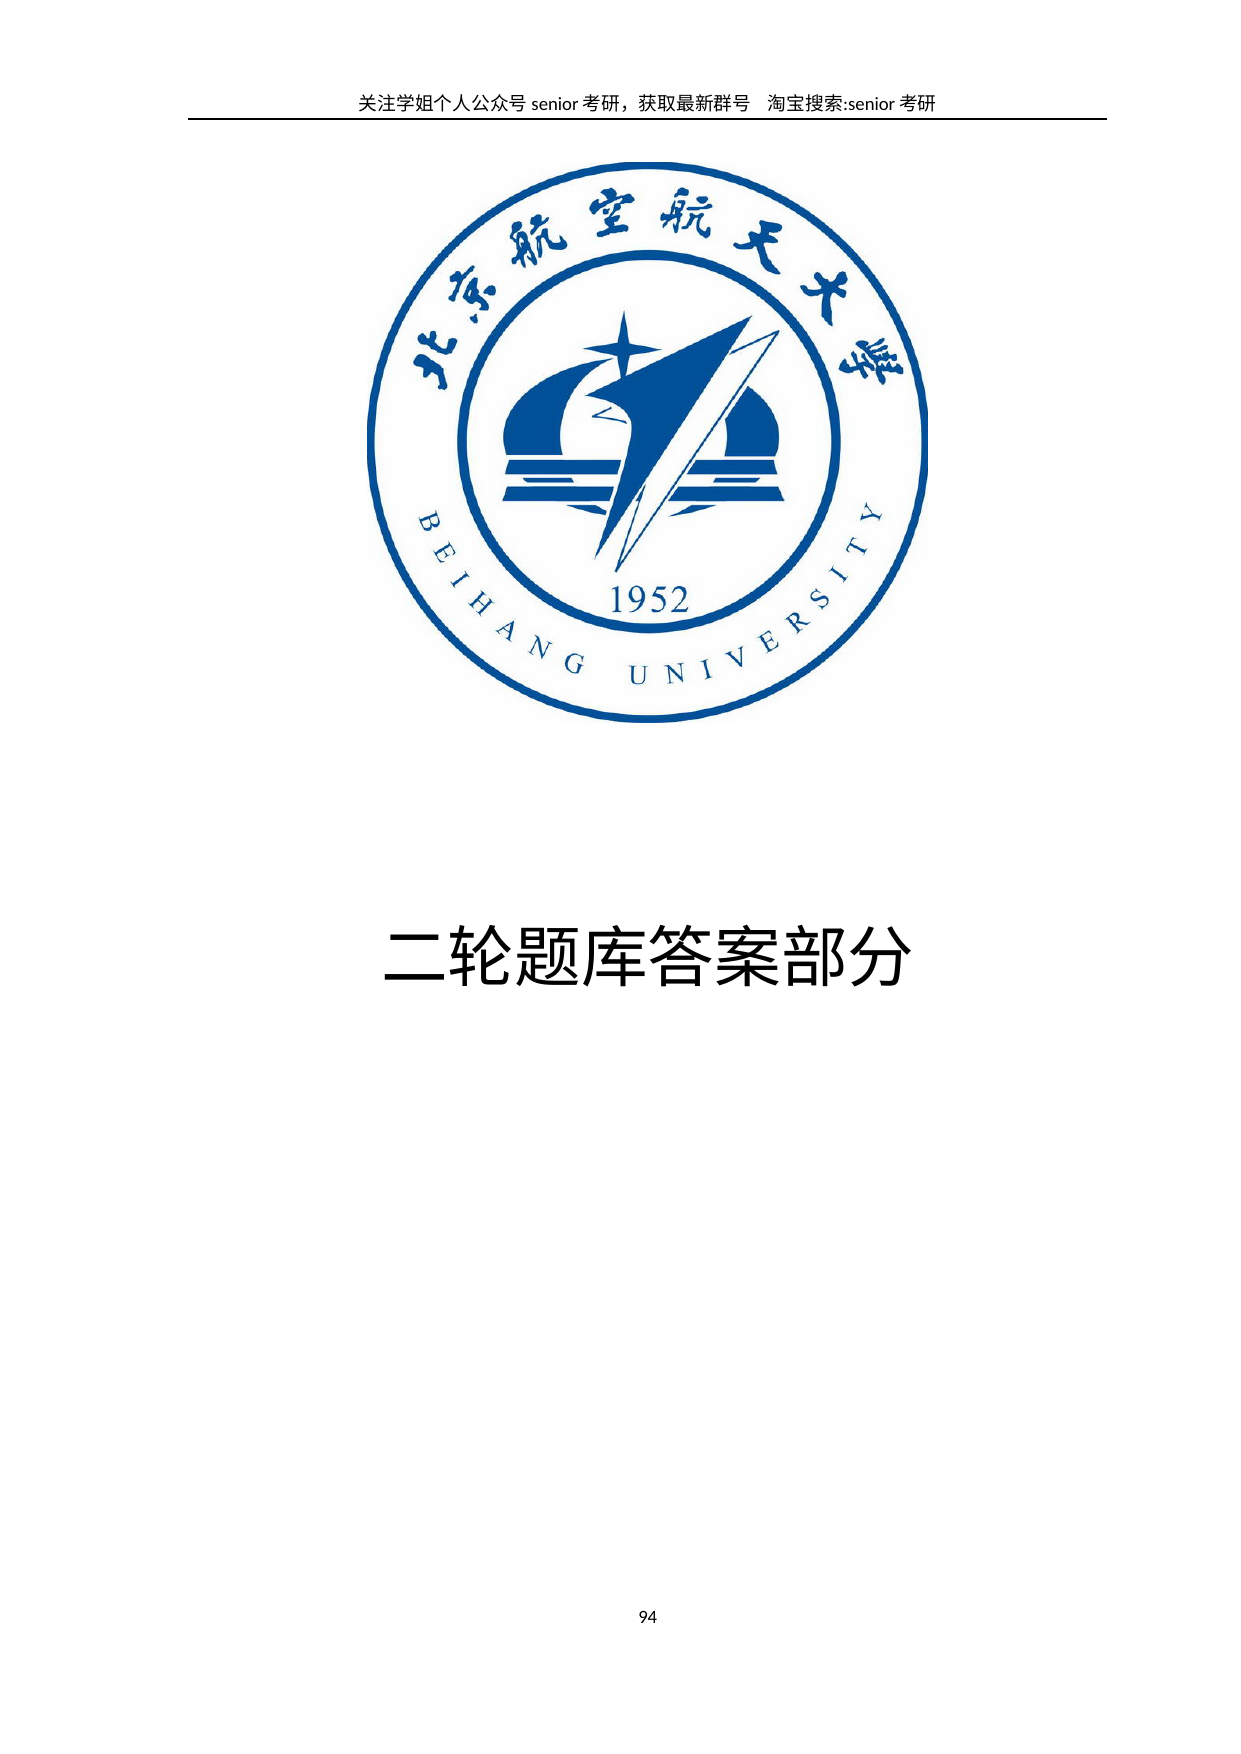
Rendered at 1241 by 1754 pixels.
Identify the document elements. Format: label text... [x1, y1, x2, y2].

text 二轮题库答案部分 [187, 903, 1107, 1001]
picture [367, 162, 928, 723]
